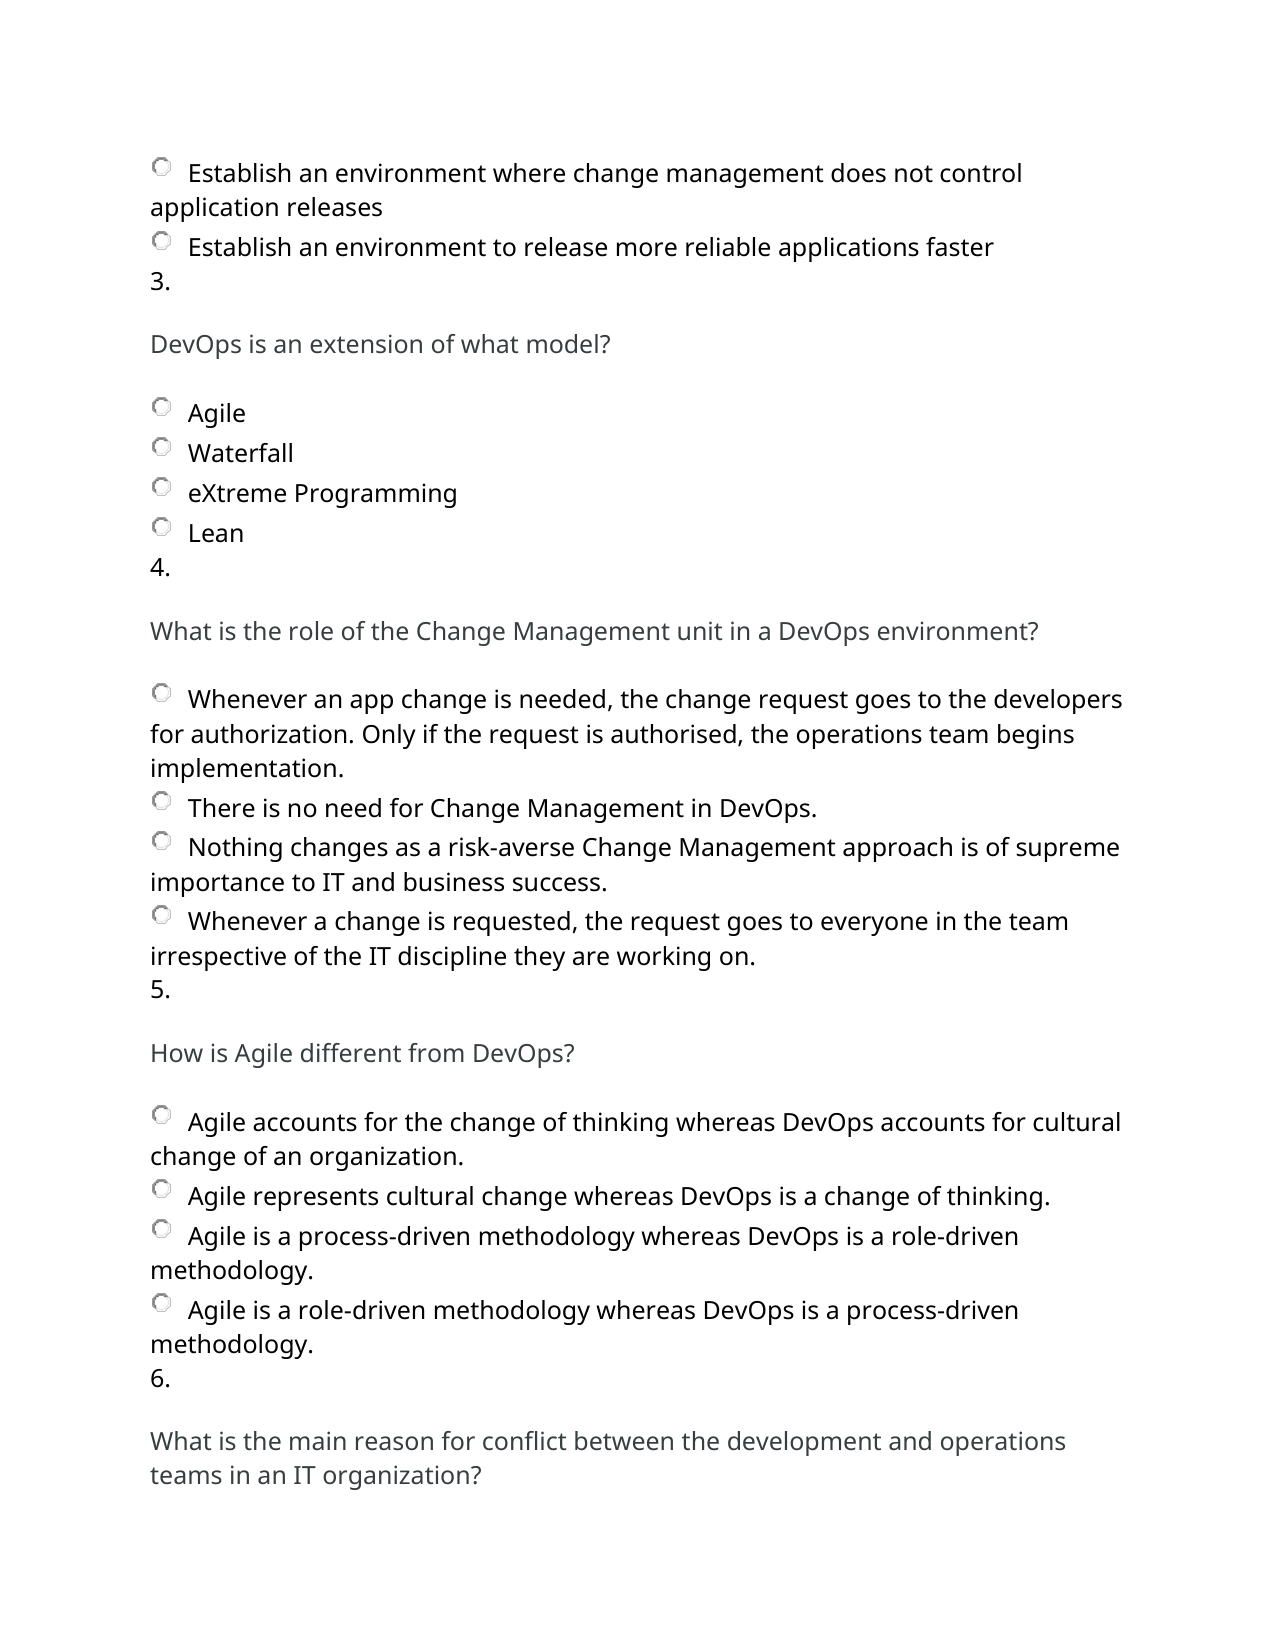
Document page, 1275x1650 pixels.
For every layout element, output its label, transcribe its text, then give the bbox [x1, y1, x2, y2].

text 5. [150, 972, 1125, 1006]
text eXtreme Programming [150, 470, 1125, 510]
text Establish an environment where change management does not control application releases [150, 150, 1125, 224]
text How is Agile different from DevOps? [150, 1035, 1125, 1069]
text Agile is a role-driven methodology whereas DevOps is a process-driven methodology. [150, 1286, 1125, 1360]
text Establish an environment to release more reliable applications faster [150, 224, 1125, 264]
text What is the role of the Change Management unit in a DevOps environment? [150, 613, 1125, 647]
text 4. [150, 550, 1125, 584]
text What is the main reason for conflict between the development and operations teams in an IT organization? [150, 1424, 1125, 1492]
text Whenever a change is requested, the request goes to everyone in the team irrespective of the IT discipline they are working on. [150, 898, 1125, 972]
text Whenever an app change is needed, the change request goes to the developers for authorization. Only if the request is authorised, the operations team begins implementation. [150, 676, 1125, 784]
text DevOps is an extension of what model? [150, 327, 1125, 361]
text Agile is a process-driven methodology whereas DevOps is a role-driven methodology. [150, 1212, 1125, 1286]
text 3. [150, 264, 1125, 298]
text Nothing changes as a risk-averse Change Management approach is of supreme importance to IT and business success. [150, 824, 1125, 898]
text Lean [150, 510, 1125, 550]
text 6. [150, 1360, 1125, 1394]
text Waterfall [150, 430, 1125, 470]
text Agile accounts for the change of thinking whereas DevOps accounts for cultural change of an organization. [150, 1099, 1125, 1173]
text Agile represents cultural change whereas DevOps is a change of thinking. [150, 1173, 1125, 1212]
text Agile [150, 390, 1125, 430]
text There is no need for Change Management in DevOps. [150, 784, 1125, 824]
